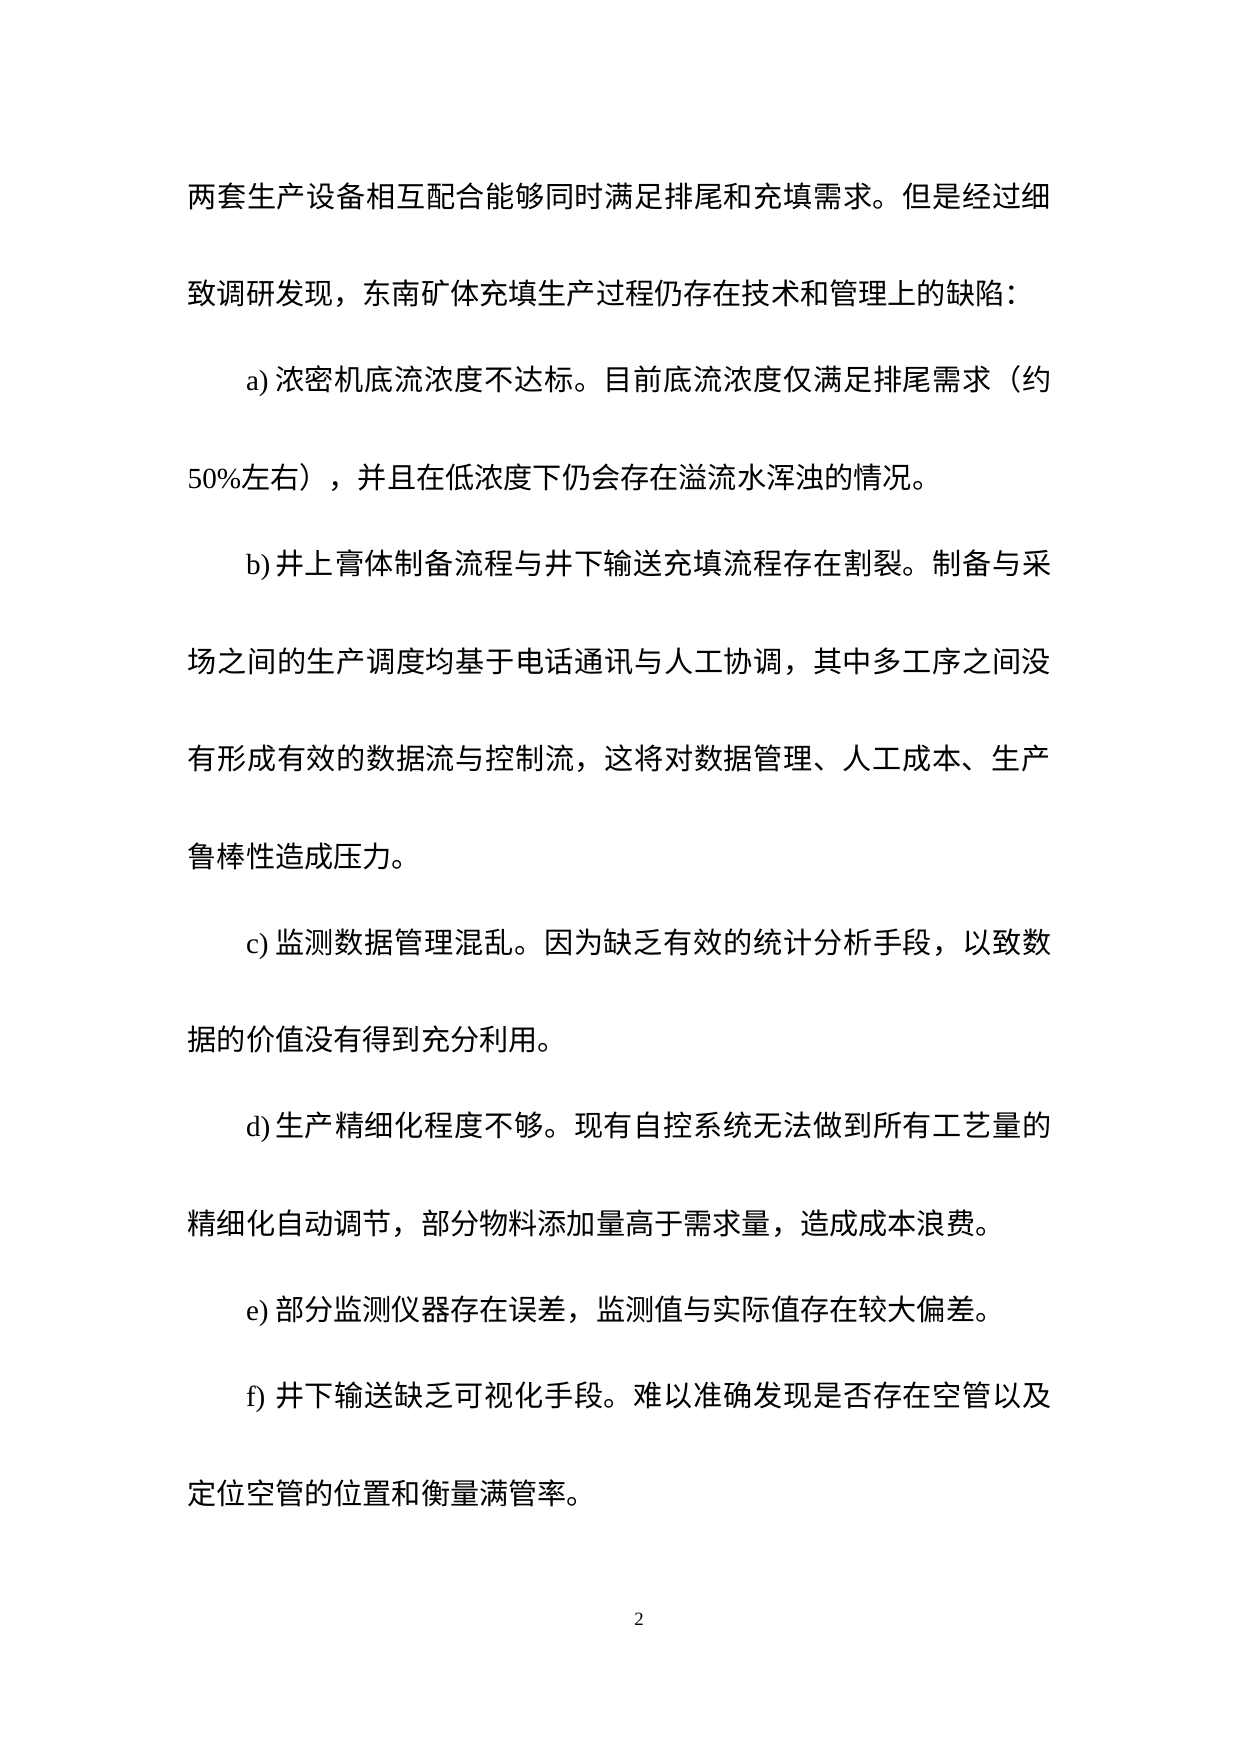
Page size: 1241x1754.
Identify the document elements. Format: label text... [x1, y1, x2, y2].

text b) 井上膏体制备流程与井下输送充填流程存在割裂。制备与采场之间的生产调度均基于电话通讯与人工协调，其中多工序之间没有形成有效的数据流与控制流，这将对数据管理、人工成本、生产鲁棒性造成压力。 [187, 529, 1053, 887]
text e) 部分监测仪器存在误差，监测值与实际值存在较大偏差。 [187, 1275, 1053, 1340]
text c) 监测数据管理混乱。因为缺乏有效的统计分析手段，以致数据的价值没有得到充分利用。 [187, 908, 1053, 1070]
text f) 井下输送缺乏可视化手段。难以准确发现是否存在空管以及定位空管的位置和衡量满管率。 [187, 1361, 1053, 1524]
text a) 浓密机底流浓度不达标。目前底流浓度仅满足排尾需求（约50%左右），并且在低浓度下仍会存在溢流水浑浊的情况。 [187, 346, 1053, 508]
text d) 生产精细化程度不够。现有自控系统无法做到所有工艺量的精细化自动调节，部分物料添加量高于需求量，造成成本浪费。 [187, 1092, 1053, 1254]
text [187, 162, 1053, 324]
